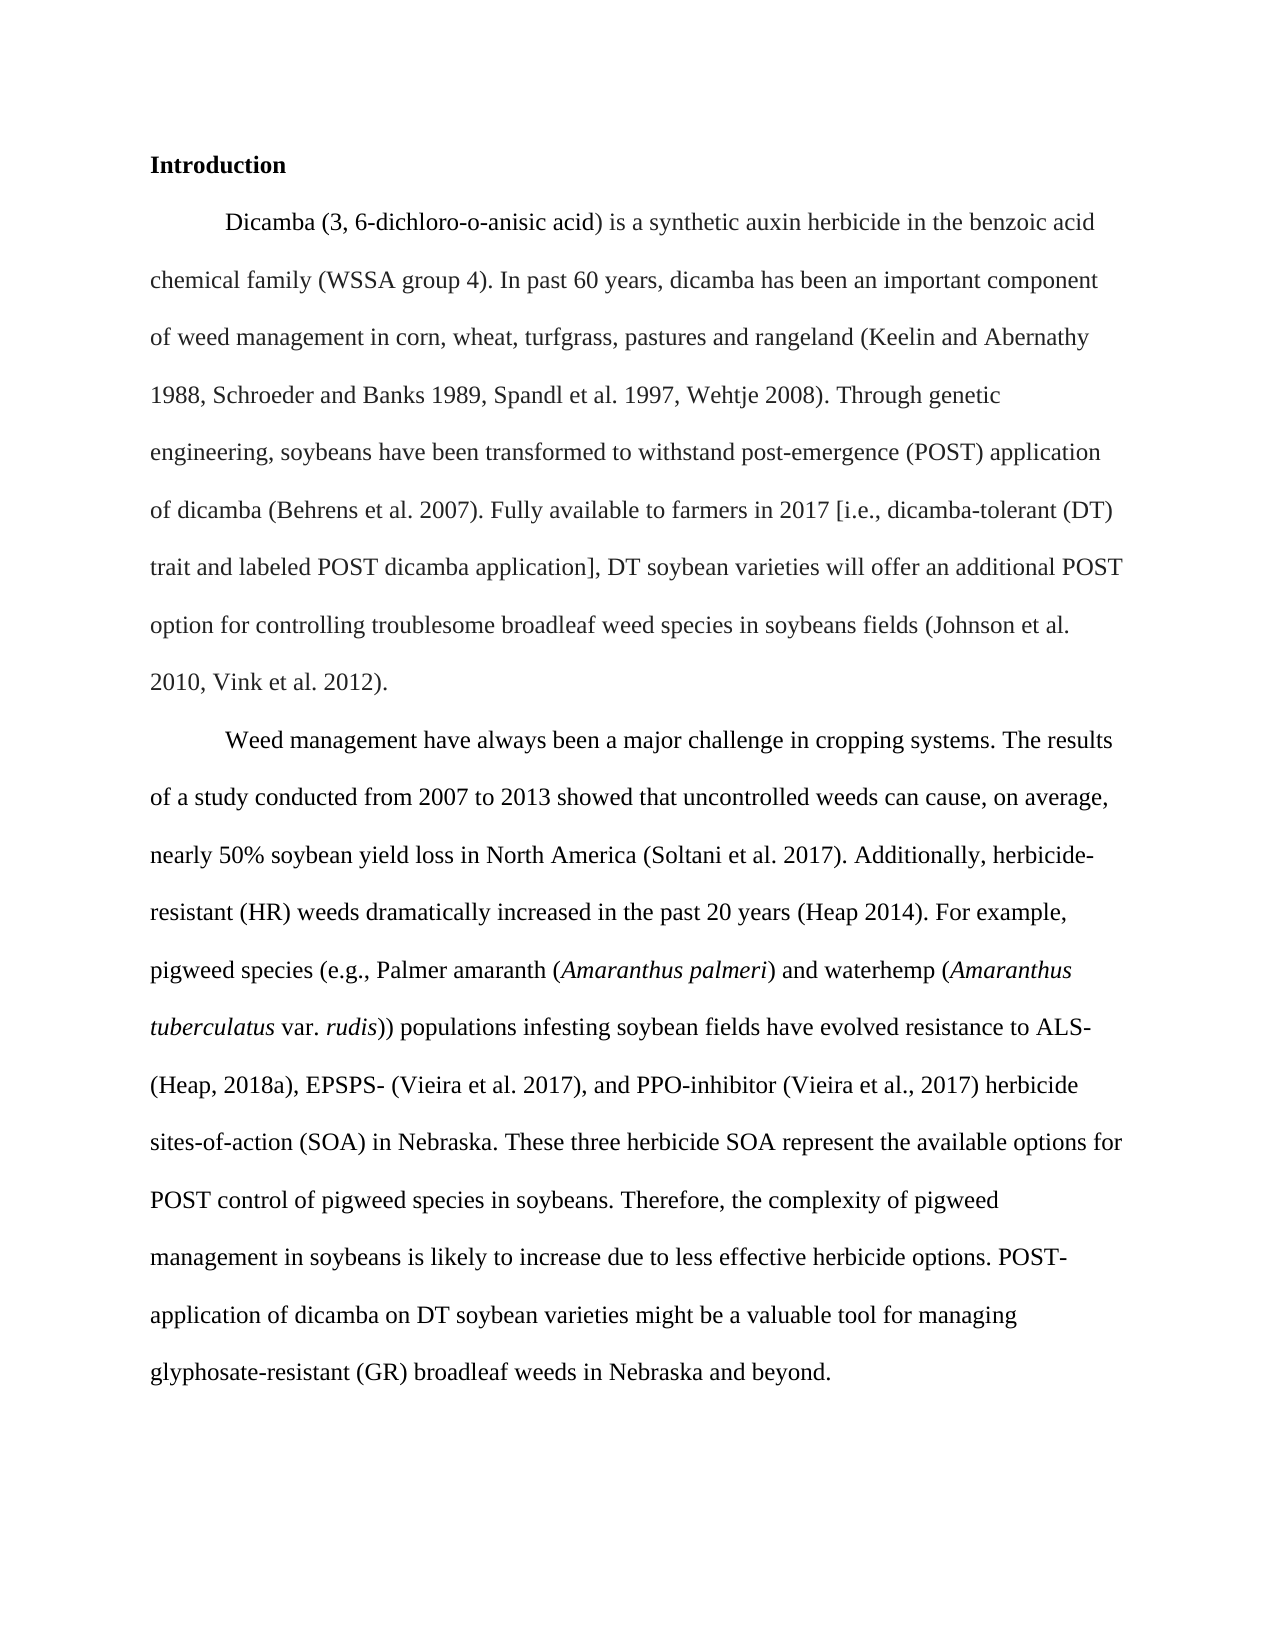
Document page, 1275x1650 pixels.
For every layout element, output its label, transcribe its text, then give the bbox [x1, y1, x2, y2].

text Weed management have always been a major challenge in cropping systems. The results of a study conducted from 2007 to 2013 showed that uncontrolled weeds can cause, on average, nearly 50% soybean yield loss in North America (Soltani et al. 2017). Additionally, herbicide-resistant (HR) weeds dramatically increased in the past 20 years (Heap 2014). For example, pigweed species (e.g., Palmer amaranth (Amaranthus palmeri) and waterhemp (Amaranthus tuberculatus var. rudis)) populations infesting soybean fields have evolved resistance to ALS- (Heap, 2018a), EPSPS- (Vieira et al. 2017), and PPO-inhibitor (Vieira et al., 2017) herbicide sites-of-action (SOA) in Nebraska. These three herbicide SOA represent the available options for POST control of pigweed species in soybeans. Therefore, the complexity of pigweed management in soybeans is likely to increase due to less effective herbicide options. POST-application of dicamba on DT soybean varieties might be a valuable tool for managing glyphosate-resistant (GR) broadleaf weeds in Nebraska and beyond. [150, 725, 1125, 1386]
text Dicamba (3, 6-dichloro-o-anisic acid) is a synthetic auxin herbicide in the benzoic acid chemical family (WSSA group 4). In past 60 years, dicamba has been an important component of weed management in corn, wheat, turfgrass, pastures and rangeland (Keelin and Abernathy 1988, Schroeder and Banks 1989, Spandl et al. 1997, Wehtje 2008). Through genetic engineering, soybeans have been transformed to withstand post-emergence (POST) application of dicamba (Behrens et al. 2007). Fully available to farmers in 2017 [i.e., dicamba-tolerant (DT) trait and labeled POST dicamba application], DT soybean varieties will offer an additional POST option for controlling troublesome broadleaf weed species in soybeans fields (Johnson et al. 2010, Vink et al. 2012). [150, 207, 1125, 696]
text Introduction [150, 150, 1125, 179]
